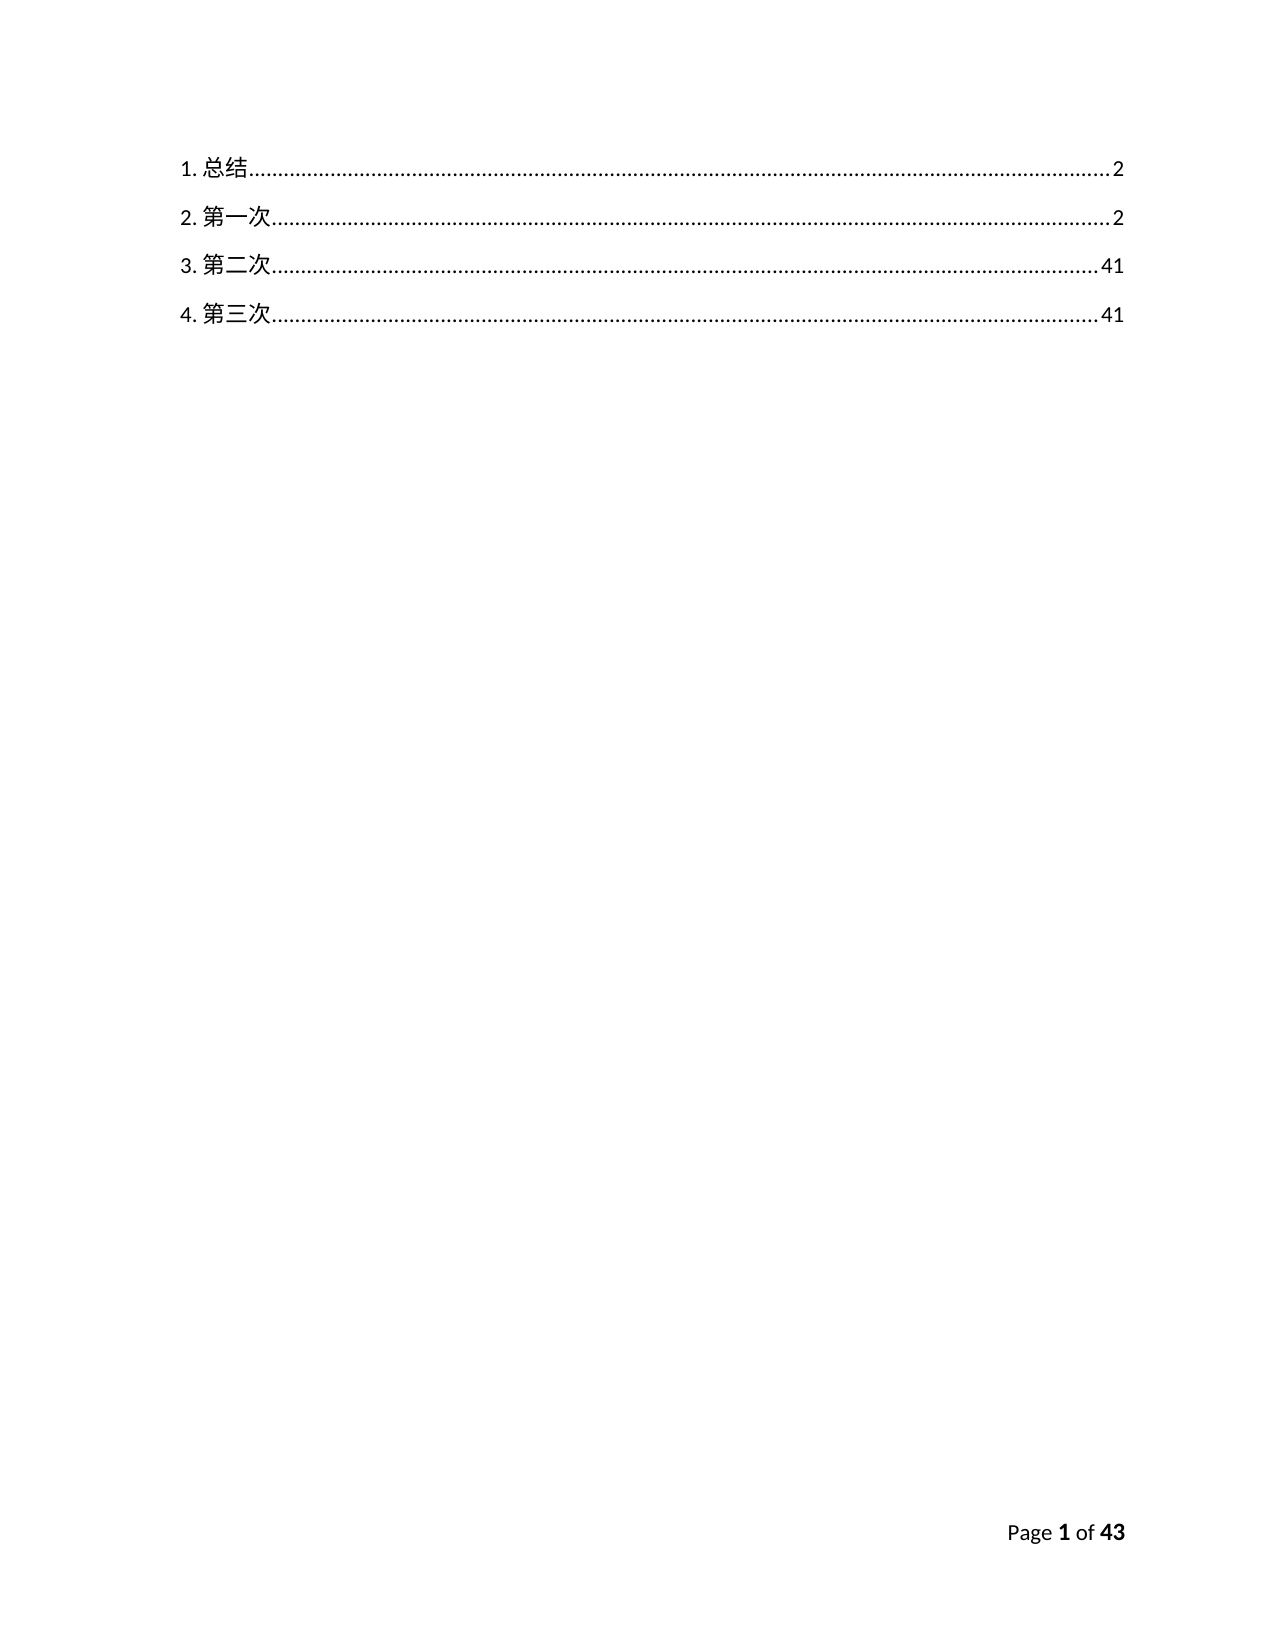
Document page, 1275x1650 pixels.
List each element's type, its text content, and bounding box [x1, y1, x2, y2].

text 1. 总结 2 [150, 150, 1125, 183]
text 2. 第一次 2 [150, 198, 1125, 232]
text 4. 第三次 41 [150, 296, 1125, 329]
text 3. 第二次 41 [150, 247, 1125, 280]
